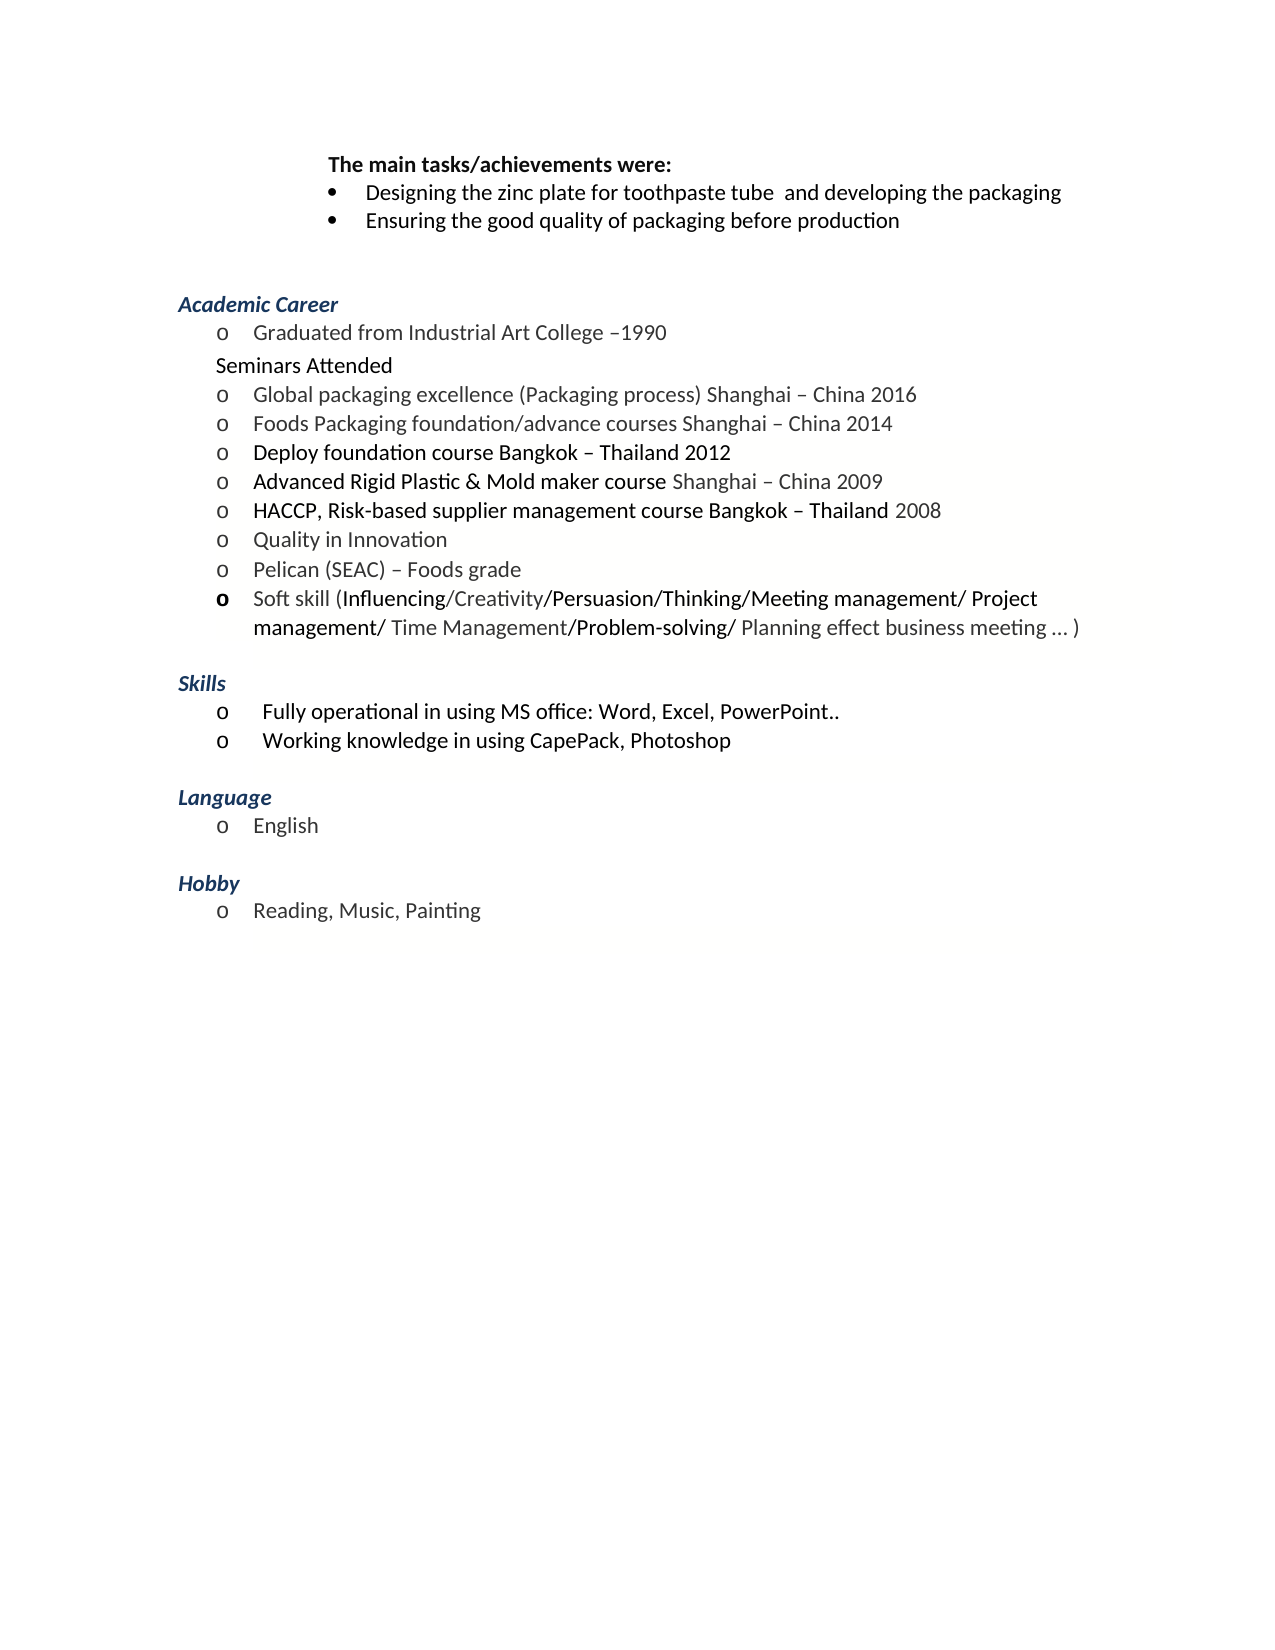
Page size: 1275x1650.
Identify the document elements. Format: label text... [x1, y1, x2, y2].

list Soft skill (Influencing/Creativity/Persuasion/Thinking/Meeting management/ Project management/ Time Management/Problem-solving/ Planning effect business meeting … ) [216, 584, 1172, 641]
text Hobby [178, 869, 1172, 897]
list Foods Packaging foundation/advance courses Shanghai – China 2014 [216, 409, 1172, 438]
list HACCP, Risk-based supplier management course Bangkok – Thailand 2008 [216, 496, 1172, 526]
list English [216, 811, 1172, 841]
list Quality in Innovation [216, 526, 1172, 555]
text Academic Career [178, 290, 1172, 318]
text Seminars Attended [178, 352, 1172, 380]
list Fully operational in using MS office: Word, Excel, PowerPoint.. [216, 697, 1172, 726]
text Skills [178, 669, 1172, 697]
list Advanced Rigid Plastic & Mold maker course Shanghai – China 2009 [216, 467, 1172, 496]
list Pelican (SEAC) – Foods grade [216, 555, 1172, 584]
text Language [178, 783, 1172, 811]
text The main tasks/achievements were: [253, 150, 1172, 178]
list Reading, Music, Painting [216, 897, 1172, 926]
list Ensuring the good quality of packaging before production [328, 206, 1172, 234]
list Working knowledge in using CapePack, Photoshop [216, 726, 1172, 755]
list Designing the zinc plate for toothpaste tube and developing the packaging [328, 178, 1172, 206]
list Global packaging excellence (Packaging process) Shanghai – China 2016 [216, 380, 1172, 409]
list Deploy foundation course Bangkok – Thailand 2012 [216, 438, 1172, 467]
list Graduated from Industrial Art College –1990 [216, 318, 1172, 347]
